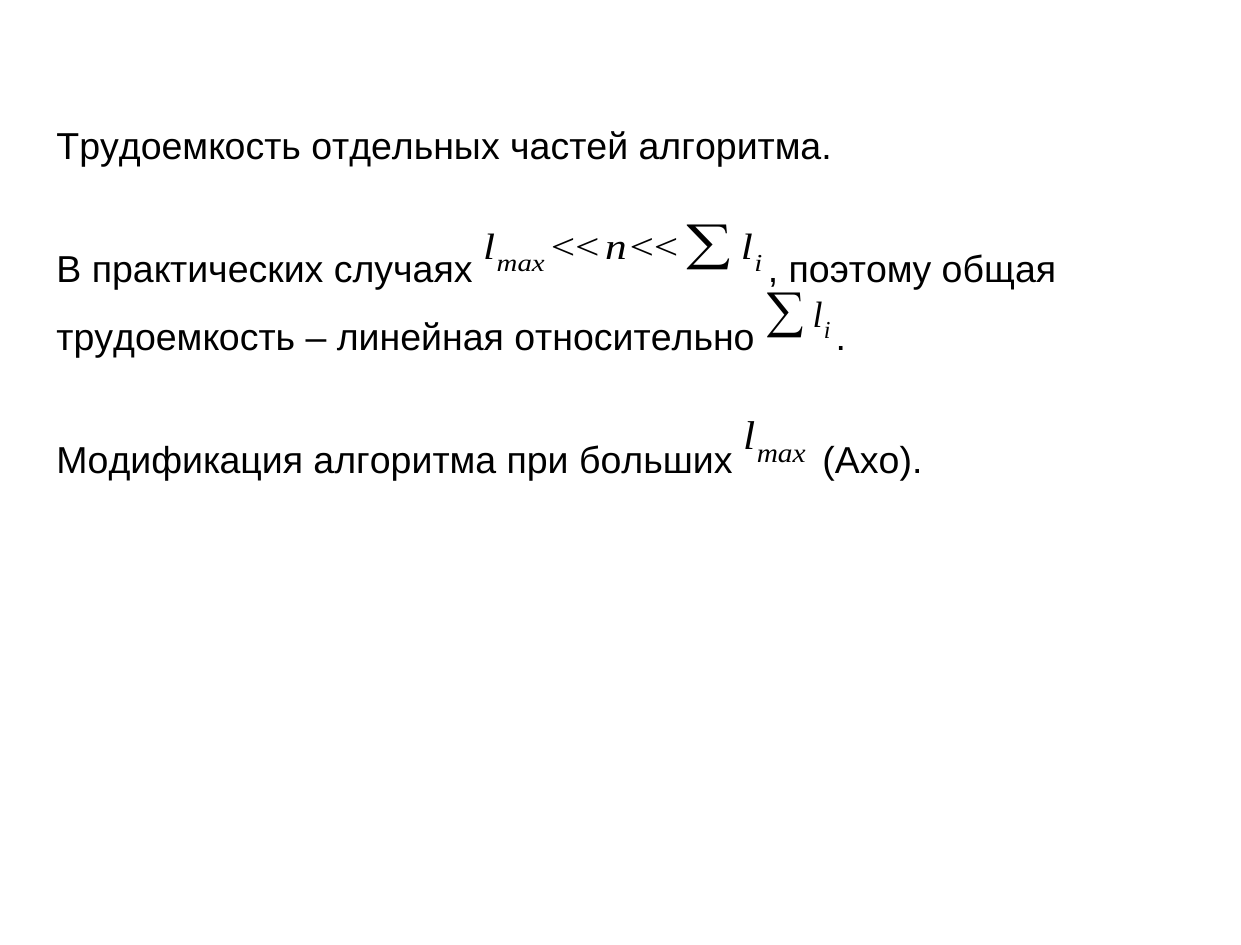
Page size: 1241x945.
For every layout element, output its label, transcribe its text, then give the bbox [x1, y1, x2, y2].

text Модификация алгоритма при больших (Ахо). [56, 414, 1175, 482]
text В практических случаях , поэтому общая трудоемкость – линейная относительно . [56, 223, 1175, 358]
text Трудоемкость отдельных частей алгоритма. [56, 124, 1175, 167]
